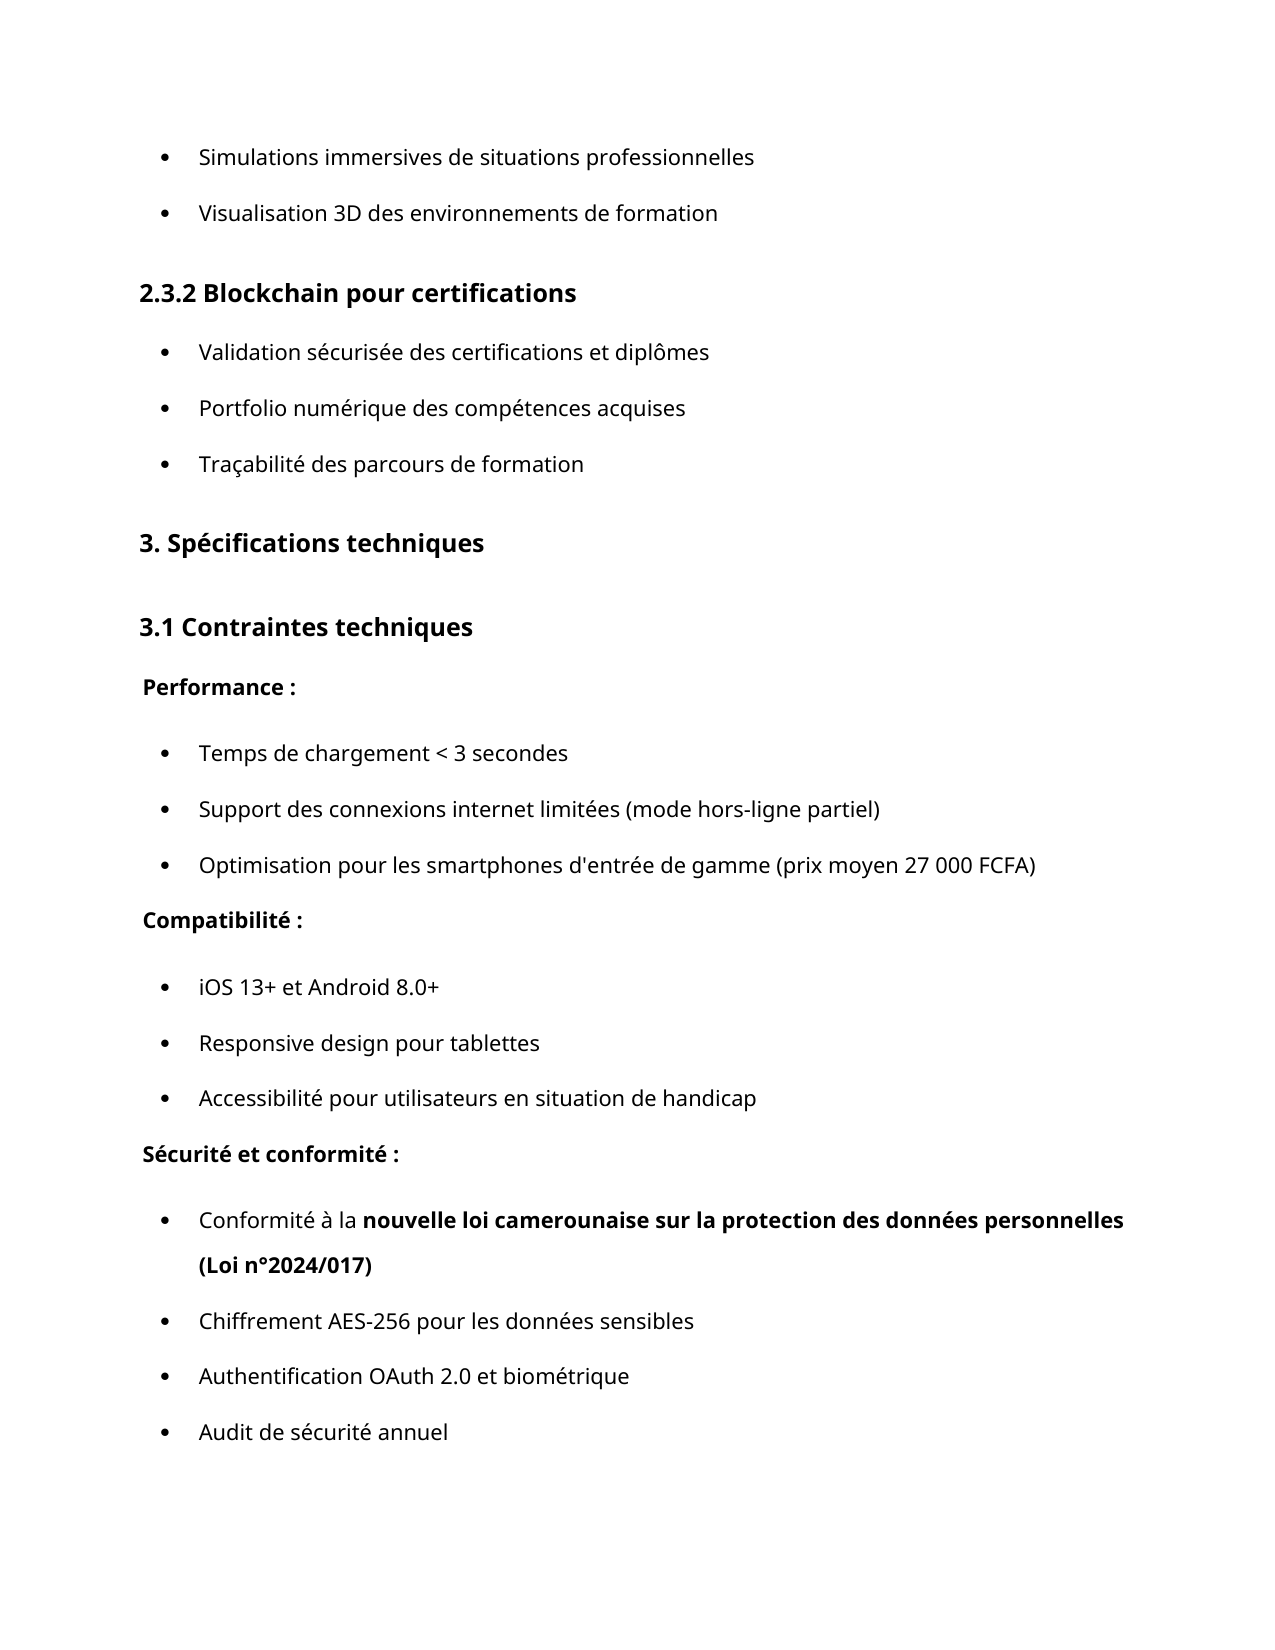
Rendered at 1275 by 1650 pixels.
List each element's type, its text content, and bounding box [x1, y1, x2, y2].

text Performance : [142, 672, 1133, 702]
list Accessibilité pour utilisateurs en situation de handicap [161, 1083, 1133, 1113]
list Conformité à la nouvelle loi camerounaise sur la protection des données personnelles (Loi n°2024/017) [161, 1205, 1133, 1280]
text Sécurité et conformité : [142, 1139, 1133, 1168]
text 3.1 Contraintes techniques [139, 610, 1133, 644]
list Simulations immersives de situations professionnelles [161, 142, 1133, 172]
list Temps de chargement < 3 secondes [161, 738, 1133, 768]
list Validation sécurisée des certifications et diplômes [161, 337, 1133, 367]
list Portfolio numérique des compétences acquises [161, 393, 1133, 423]
list Optimisation pour les smartphones d'entrée de gamme (prix moyen 27 000 FCFA) [161, 850, 1133, 879]
list Authentification OAuth 2.0 et biométrique [161, 1361, 1133, 1391]
list Chiffrement AES-256 pour les données sensibles [161, 1306, 1133, 1335]
text 3. Spécifications techniques [139, 526, 1133, 560]
text 2.3.2 Blockchain pour certifications [139, 275, 1133, 309]
list Traçabilité des parcours de formation [161, 448, 1133, 478]
text Compatibilité : [142, 905, 1133, 935]
list Audit de sécurité annuel [161, 1417, 1133, 1447]
list Support des connexions internet limitées (mode hors-ligne partiel) [161, 794, 1133, 824]
list Visualisation 3D des environnements de formation [161, 198, 1133, 228]
list Responsive design pour tablettes [161, 1027, 1133, 1057]
list iOS 13+ et Android 8.0+ [161, 972, 1133, 1002]
